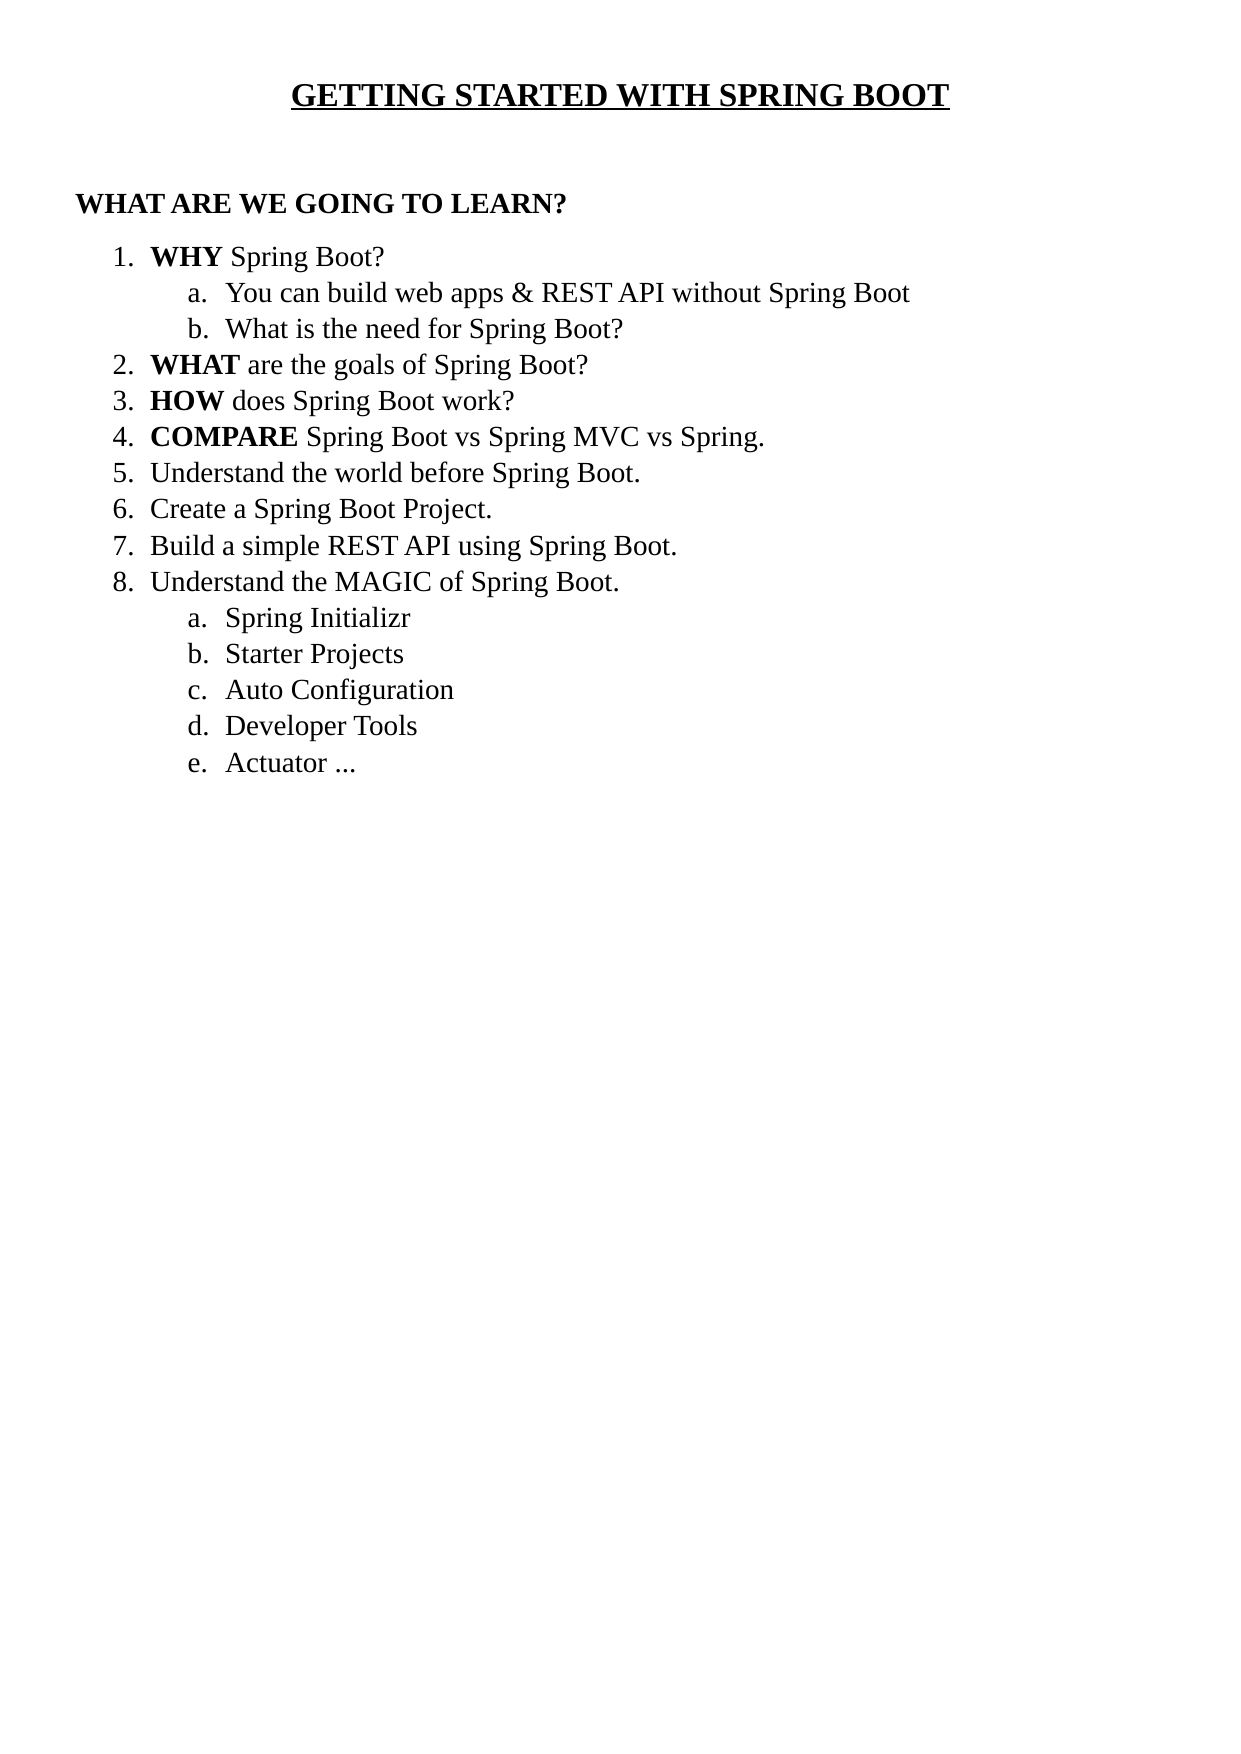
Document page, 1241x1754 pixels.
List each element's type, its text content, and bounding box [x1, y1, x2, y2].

list Developer Tools [187, 708, 1165, 742]
list What is the need for Spring Boot? [187, 311, 1165, 344]
list Understand the world before Spring Boot. [112, 456, 1165, 489]
list Understand the MAGIC of Spring Boot. [112, 564, 1165, 597]
list Create a Spring Boot Project. [112, 492, 1165, 525]
list Actuator ... [187, 745, 1165, 778]
list HOW does Spring Boot work? [112, 383, 1165, 417]
list Build a simple REST API using Spring Boot. [112, 528, 1165, 561]
list You can build web apps & REST API without Spring Boot [187, 275, 1165, 308]
list Starter Projects [187, 636, 1165, 670]
list COMPARE Spring Boot vs Spring MVC vs Spring. [112, 419, 1165, 453]
list WHY Spring Boot? [112, 239, 1165, 272]
text WHAT ARE WE GOING TO LEARN? [75, 186, 1165, 219]
list WHAT are the goals of Spring Boot? [112, 347, 1165, 381]
text GETTING STARTED WITH SPRING BOOT [75, 75, 1165, 113]
list Auto Configuration [187, 672, 1165, 706]
list Spring Initializr [187, 600, 1165, 634]
